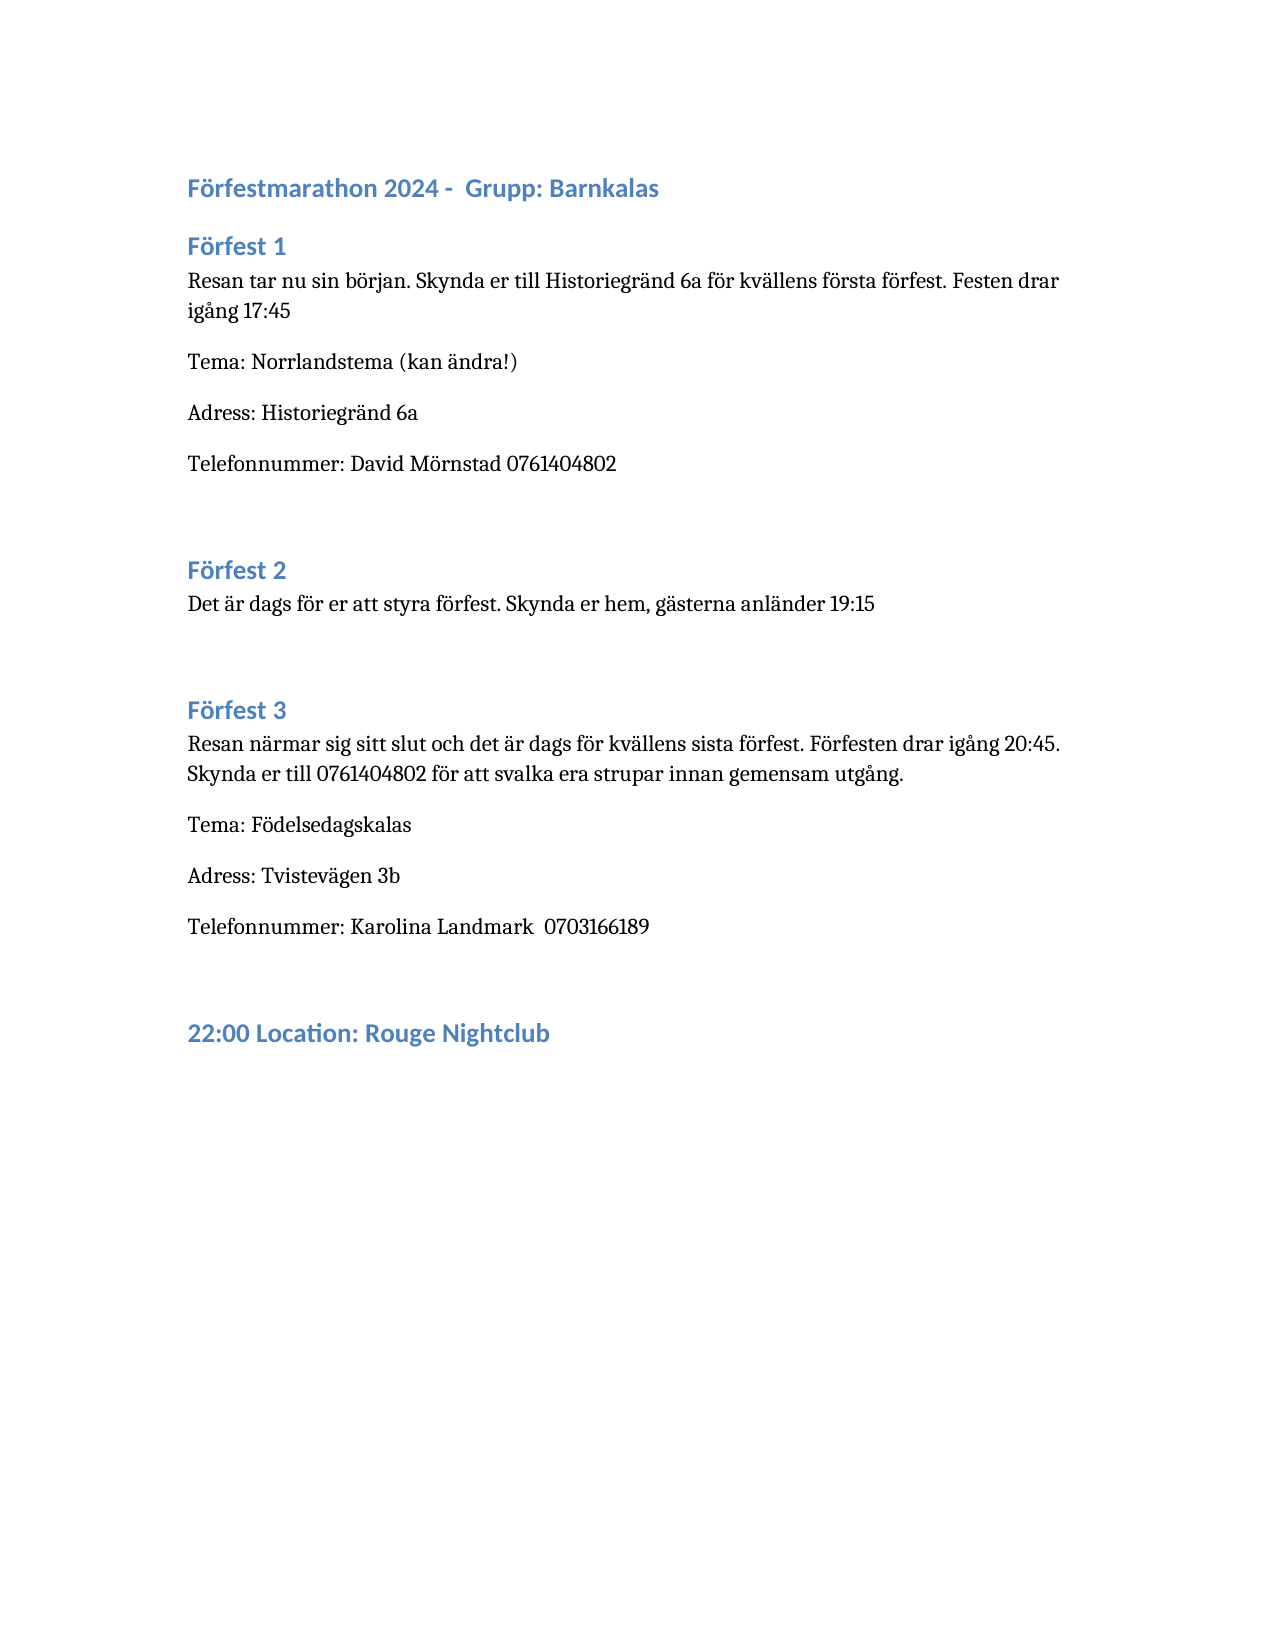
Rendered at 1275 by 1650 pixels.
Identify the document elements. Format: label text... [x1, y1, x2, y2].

text Telefonnummer: Karolina Landmark 0703166189 [187, 914, 1087, 941]
subtitle Förfest 3 [187, 693, 1087, 726]
text Resan tar nu sin början. Skynda er till Historiegränd 6a för kvällens första förfest. Festen drar igång 17:45 [187, 267, 1087, 324]
subtitle Förfestmarathon 2024 - Grupp: Barnkalas [187, 171, 1087, 204]
subtitle 22:00 Location: Rouge Nightclub [187, 1016, 1087, 1049]
subtitle Förfest 2 [187, 553, 1087, 586]
text Tema: Födelsedagskalas [187, 812, 1087, 838]
text Tema: Norrlandstema (kan ändra!) [187, 349, 1087, 375]
text Telefonnummer: David Mörnstad 0761404802 [187, 451, 1087, 477]
text Adress: Tvistevägen 3b [187, 863, 1087, 889]
text Adress: Historiegränd 6a [187, 400, 1087, 426]
text Resan närmar sig sitt slut och det är dags för kvällens sista förfest. Förfesten drar igång 20:45. Skynda er till 0761404802 för att svalka era strupar innan gemensam utgång. [187, 731, 1087, 787]
subtitle Förfest 1 [187, 229, 1087, 263]
text Det är dags för er att styra förfest. Skynda er hem, gästerna anländer 19:15 [187, 591, 1087, 617]
